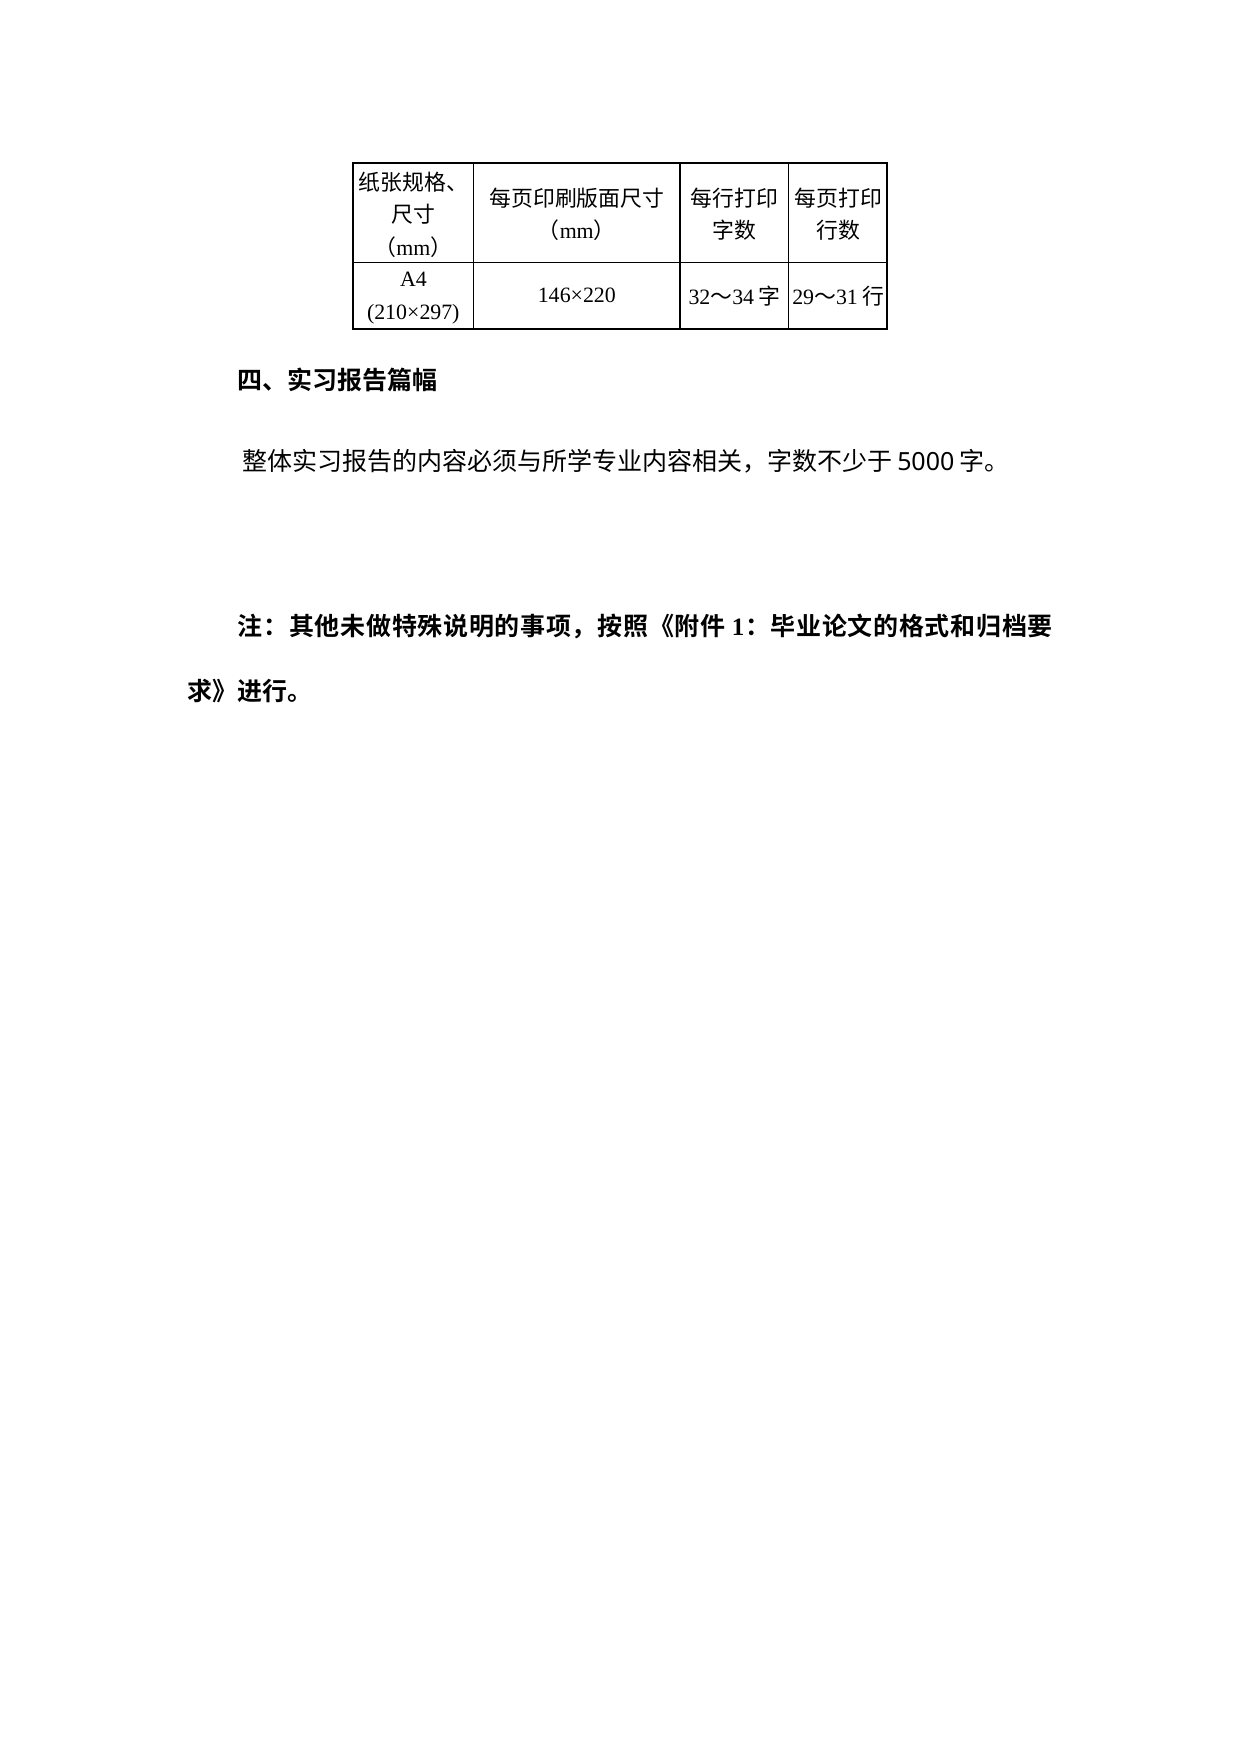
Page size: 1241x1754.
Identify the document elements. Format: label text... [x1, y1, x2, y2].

table_header 每页打印行数 [789, 164, 886, 262]
table_header 每页印刷版面尺寸（mm） [474, 164, 679, 262]
text 四、实习报告篇幅 [187, 346, 1053, 411]
table_cell A4 (210×297) [354, 263, 473, 328]
table_cell 29～31行 [789, 263, 886, 328]
table_cell 32～34字 [681, 263, 788, 328]
table_cell 146×220 [474, 263, 679, 328]
table_header 纸张规格、 尺寸（mm） [354, 164, 473, 262]
text 注：其他未做特殊说明的事项，按照《附件1：毕业论文的格式和归档要求》进行。 [187, 592, 1053, 722]
text 整体实习报告的内容必须与所学专业内容相关，字数不少于5000字。 [187, 427, 1053, 492]
table_header 每行打印字数 [681, 164, 788, 262]
